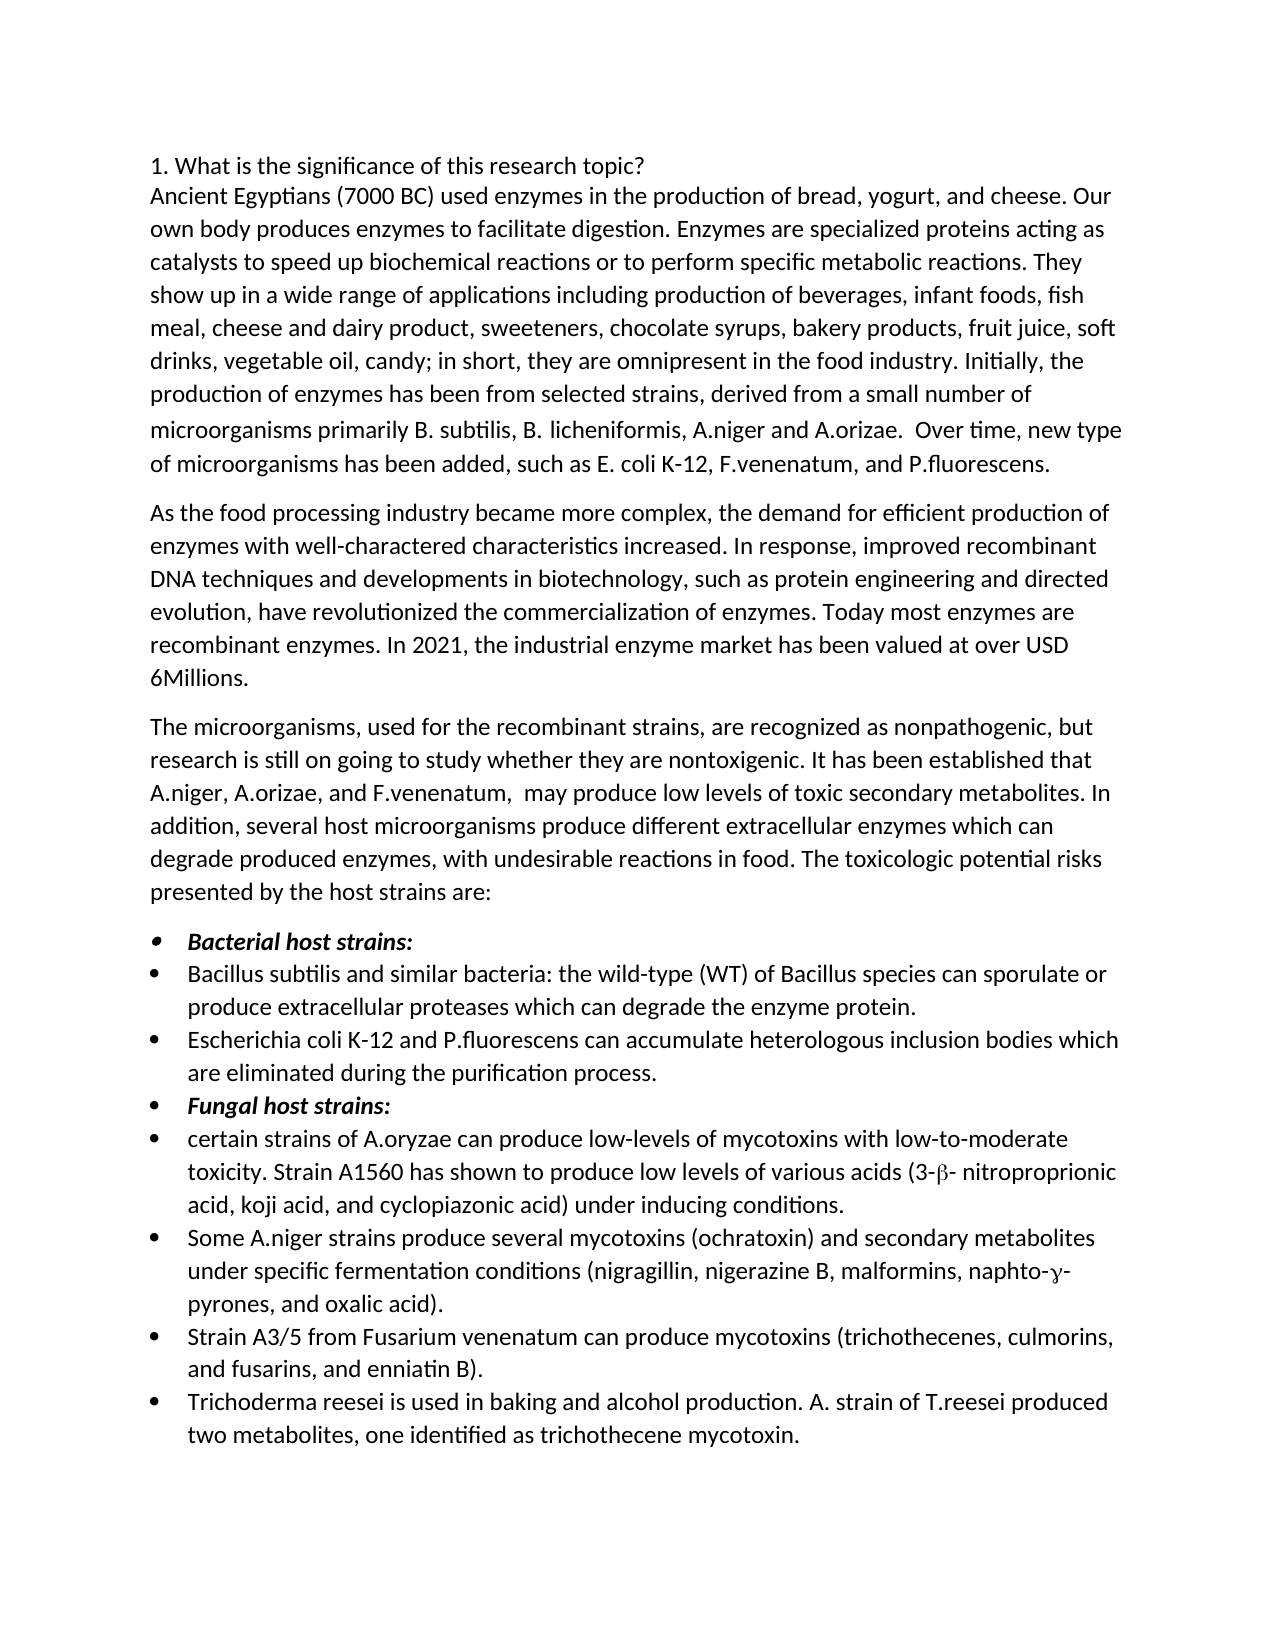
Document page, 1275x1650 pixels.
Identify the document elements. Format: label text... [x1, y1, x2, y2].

text The microorganisms, used for the recombinant strains, are recognized as nonpathogenic, but research is still on going to study whether they are nontoxigenic. It has been established that A.niger, A.orizae, and F.venenatum, may produce low levels of toxic secondary metabolites. In addition, several host microorganisms produce different extracellular enzymes which can degrade produced enzymes, with undesirable reactions in food. The toxicologic potential risks presented by the host strains are: [150, 711, 1125, 907]
text Ancient Egyptians (7000 BC) used enzymes in the production of bread, yogurt, and cheese. Our own body produces enzymes to facilitate digestion. Enzymes are specialized proteins acting as catalysts to speed up biochemical reactions or to perform specific metabolic reactions. They show up in a wide range of applications including production of beverages, infant foods, fish meal, cheese and dairy product, sweeteners, chocolate syrups, bakery products, fruit juice, soft drinks, vegetable oil, candy; in short, they are omnipresent in the food industry. Initially, the production of enzymes has been from selected strains, derived from a small number of microorganisms primarily B. subtilis, B. licheniformis, A.niger and A.orizae. Over time, new type of microorganisms has been added, such as E. coli K-12, F.venenatum, and P.fluorescens. [150, 181, 1125, 478]
list Fungal host strains: [150, 1090, 1125, 1121]
list Bacillus subtilis and similar bacteria: the wild-type (WT) of Bacillus species can sporulate or produce extracellular proteases which can degrade the enzyme protein. [150, 958, 1125, 1022]
list Trichoderma reesei is used in baking and alcohol production. A. strain of T.reesei produced two metabolites, one identified as trichothecene mycotoxin. [150, 1386, 1125, 1450]
list certain strains of A.oryzae can produce low-levels of mycotoxins with low-to-moderate toxicity. Strain A1560 has shown to produce low levels of various acids (3-- nitroproprionic acid, koji acid, and cyclopiazonic acid) under inducing conditions. [150, 1123, 1125, 1219]
list Strain A3/5 from Fusarium venenatum can produce mycotoxins (trichothecenes, culmorins, and fusarins, and enniatin B). [150, 1321, 1125, 1384]
list Escherichia coli K-12 and P.fluorescens can accumulate heterologous inclusion bodies which are eliminated during the purification process. [150, 1024, 1125, 1088]
list Bacterial host strains: [150, 926, 1125, 956]
text 1. What is the significance of this research topic? [150, 150, 1125, 181]
text As the food processing industry became more complex, the demand for efficient production of enzymes with well-charactered characteristics increased. In response, improved recombinant DNA techniques and developments in biotechnology, such as protein engineering and directed evolution, have revolutionized the commercialization of enzymes. Today most enzymes are recombinant enzymes. In 2021, the industrial enzyme market has been valued at over USD 6Millions. [150, 497, 1125, 692]
list Some A.niger strains produce several mycotoxins (ochratoxin) and secondary metabolites under specific fermentation conditions (nigragillin, nigerazine B, malformins, naphto--pyrones, and oxalic acid). [150, 1222, 1125, 1318]
